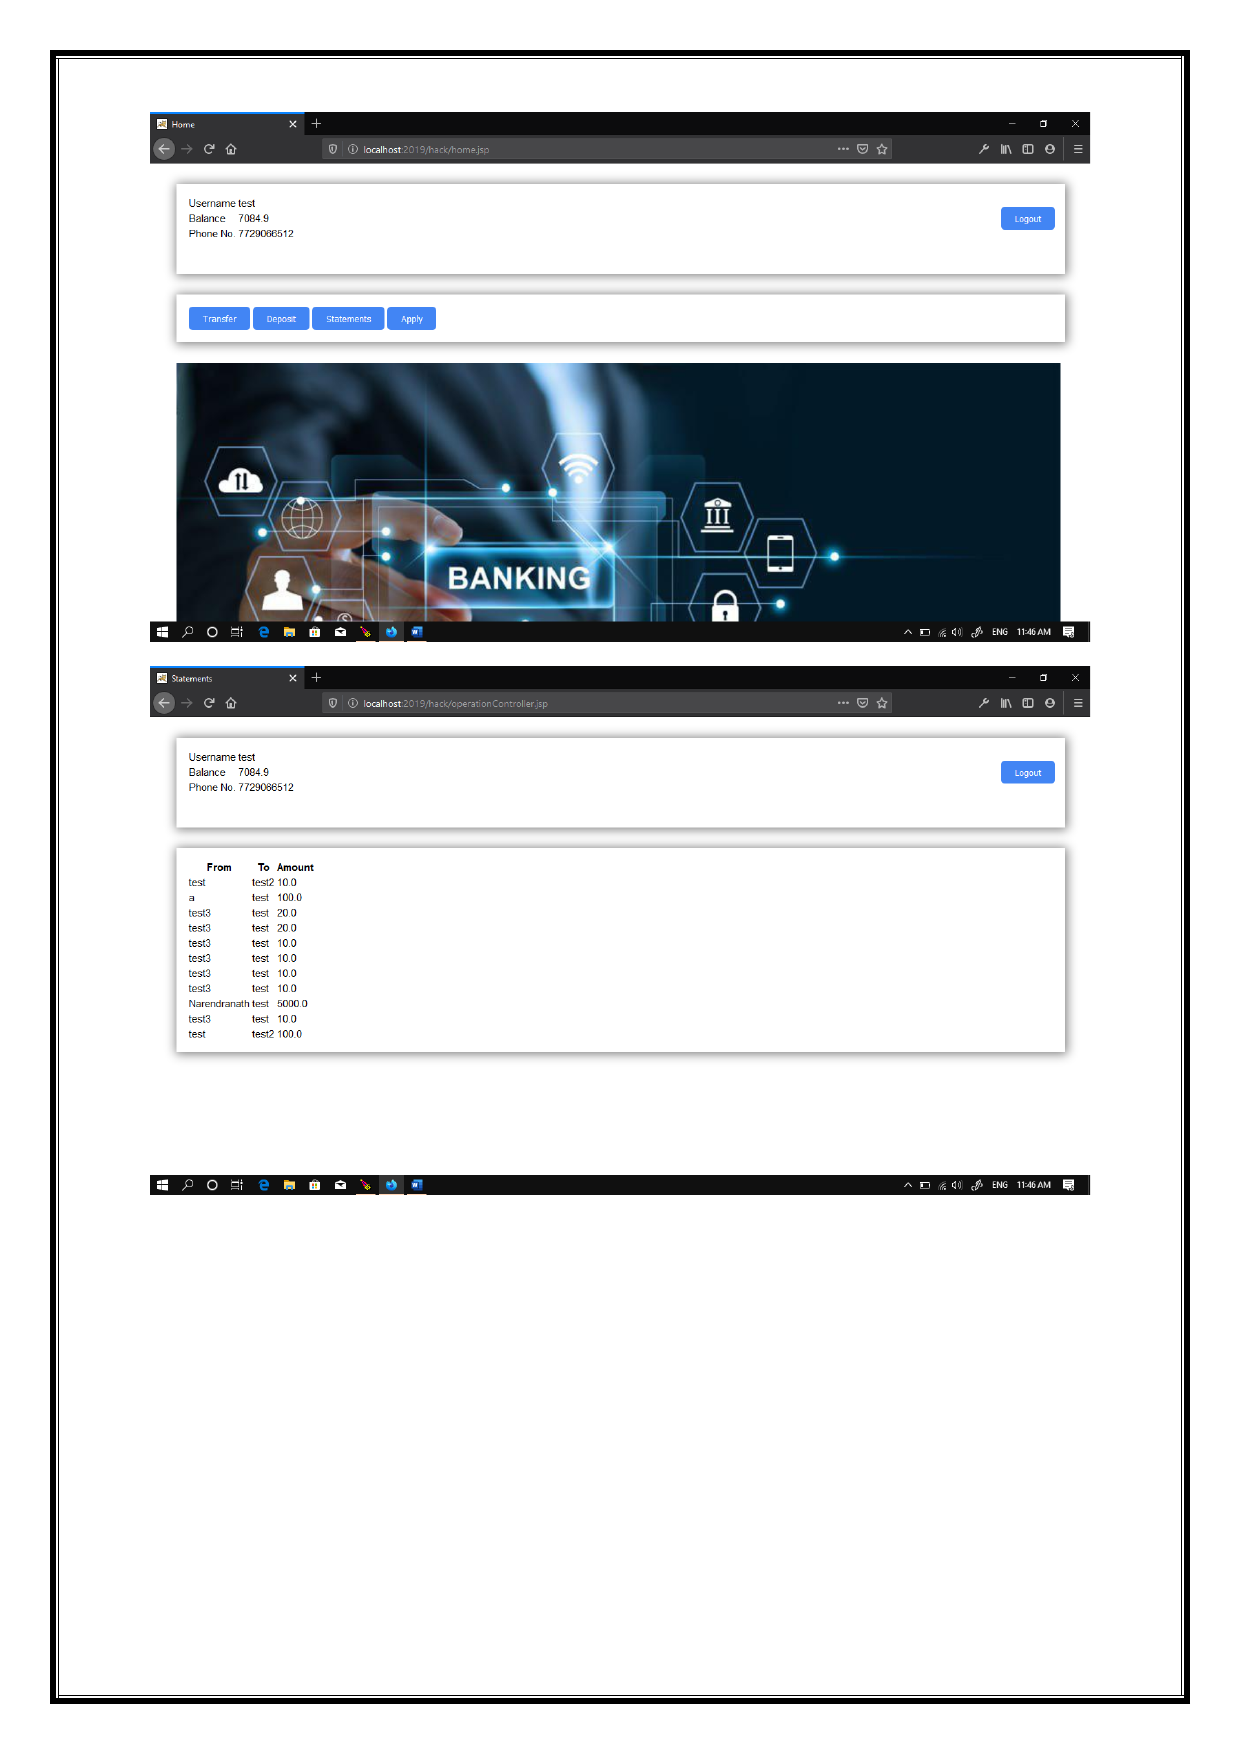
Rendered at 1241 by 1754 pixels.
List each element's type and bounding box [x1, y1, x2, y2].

picture [150, 666, 1091, 1195]
picture [150, 112, 1091, 642]
